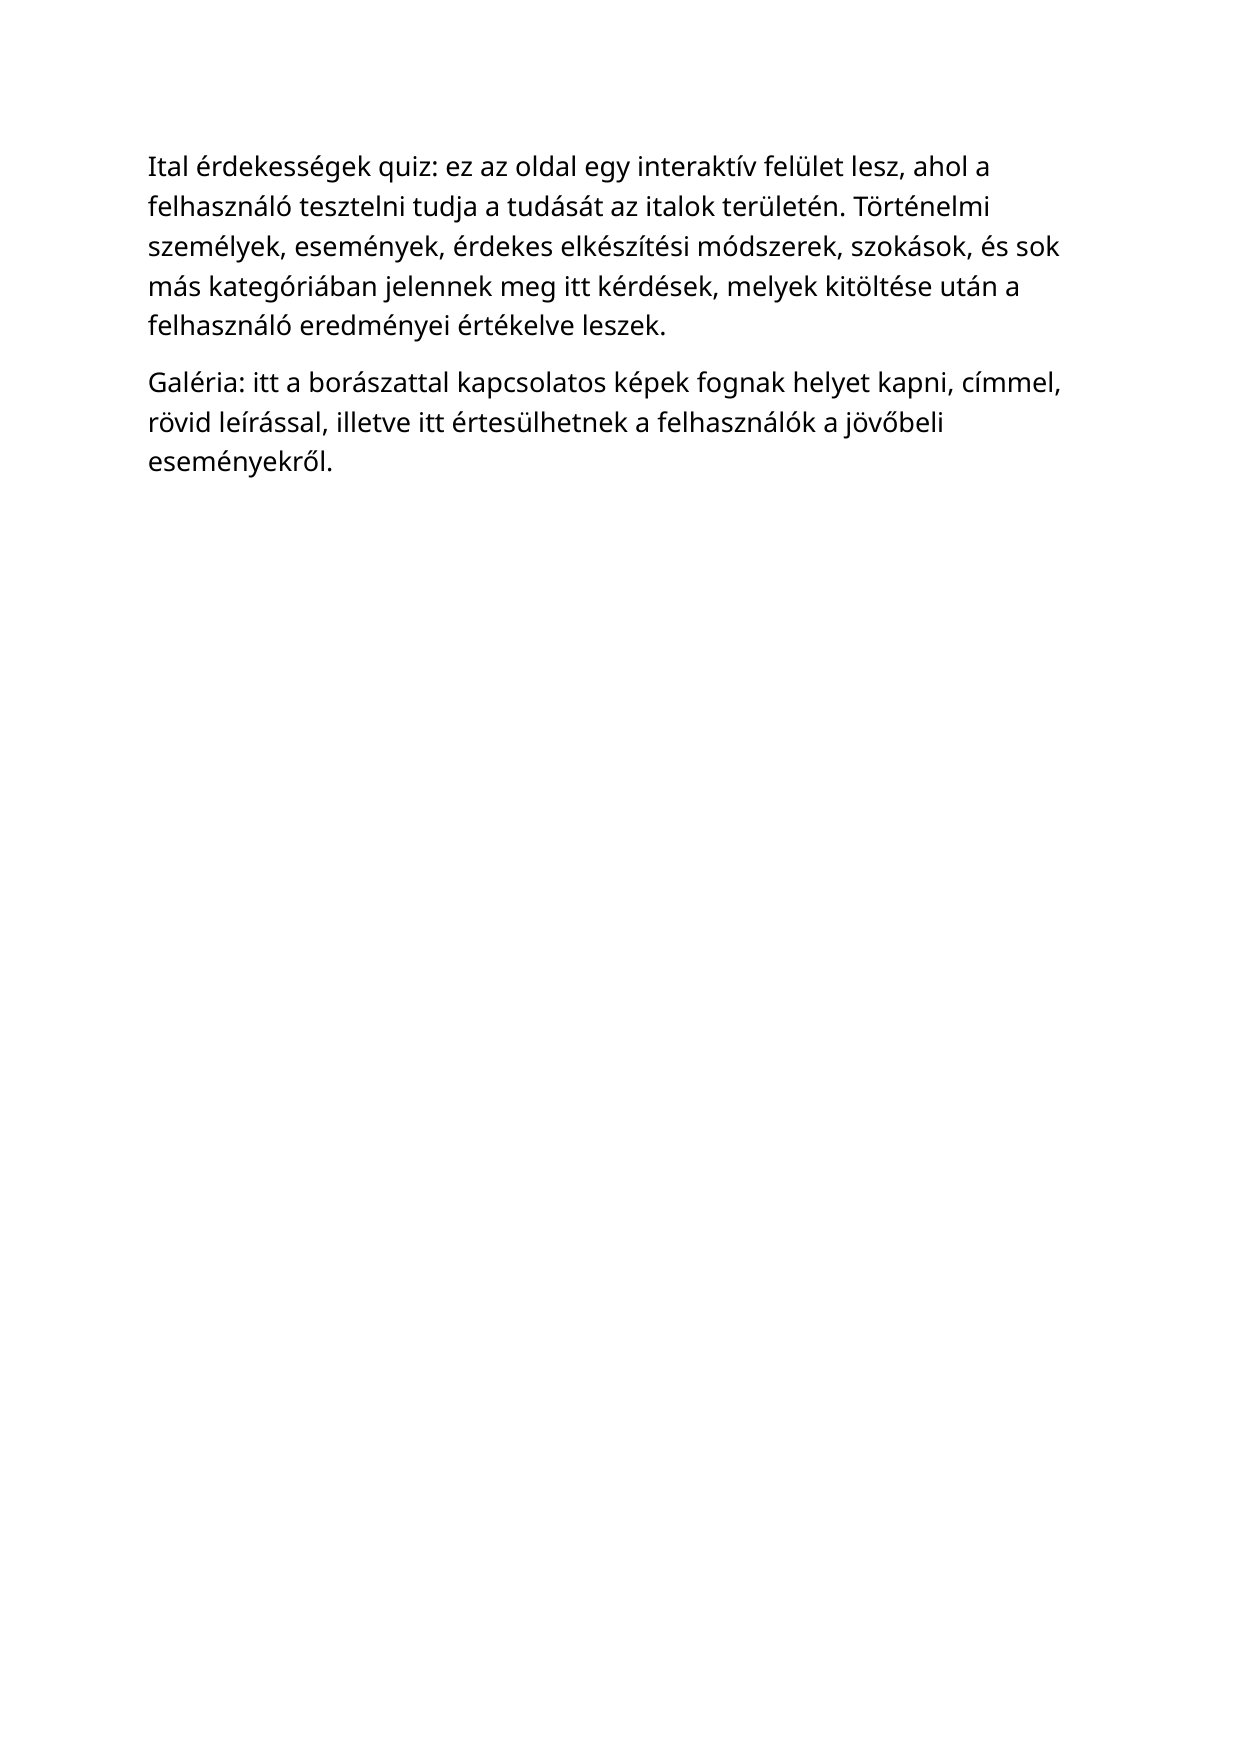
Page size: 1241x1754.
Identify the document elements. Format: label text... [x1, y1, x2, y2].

text Galéria: itt a borászattal kapcsolatos képek fognak helyet kapni, címmel, rövid leírással, illetve itt értesülhetnek a felhasználók a jövőbeli eseményekről. [148, 363, 1093, 480]
text Ital érdekességek quiz: ez az oldal egy interaktív felület lesz, ahol a felhasználó tesztelni tudja a tudását az italok területén. Történelmi személyek, események, érdekes elkészítési módszerek, szokások, és sok más kategóriában jelennek meg itt kérdések, melyek kitöltése után a felhasználó eredményei értékelve leszek. [148, 148, 1093, 344]
